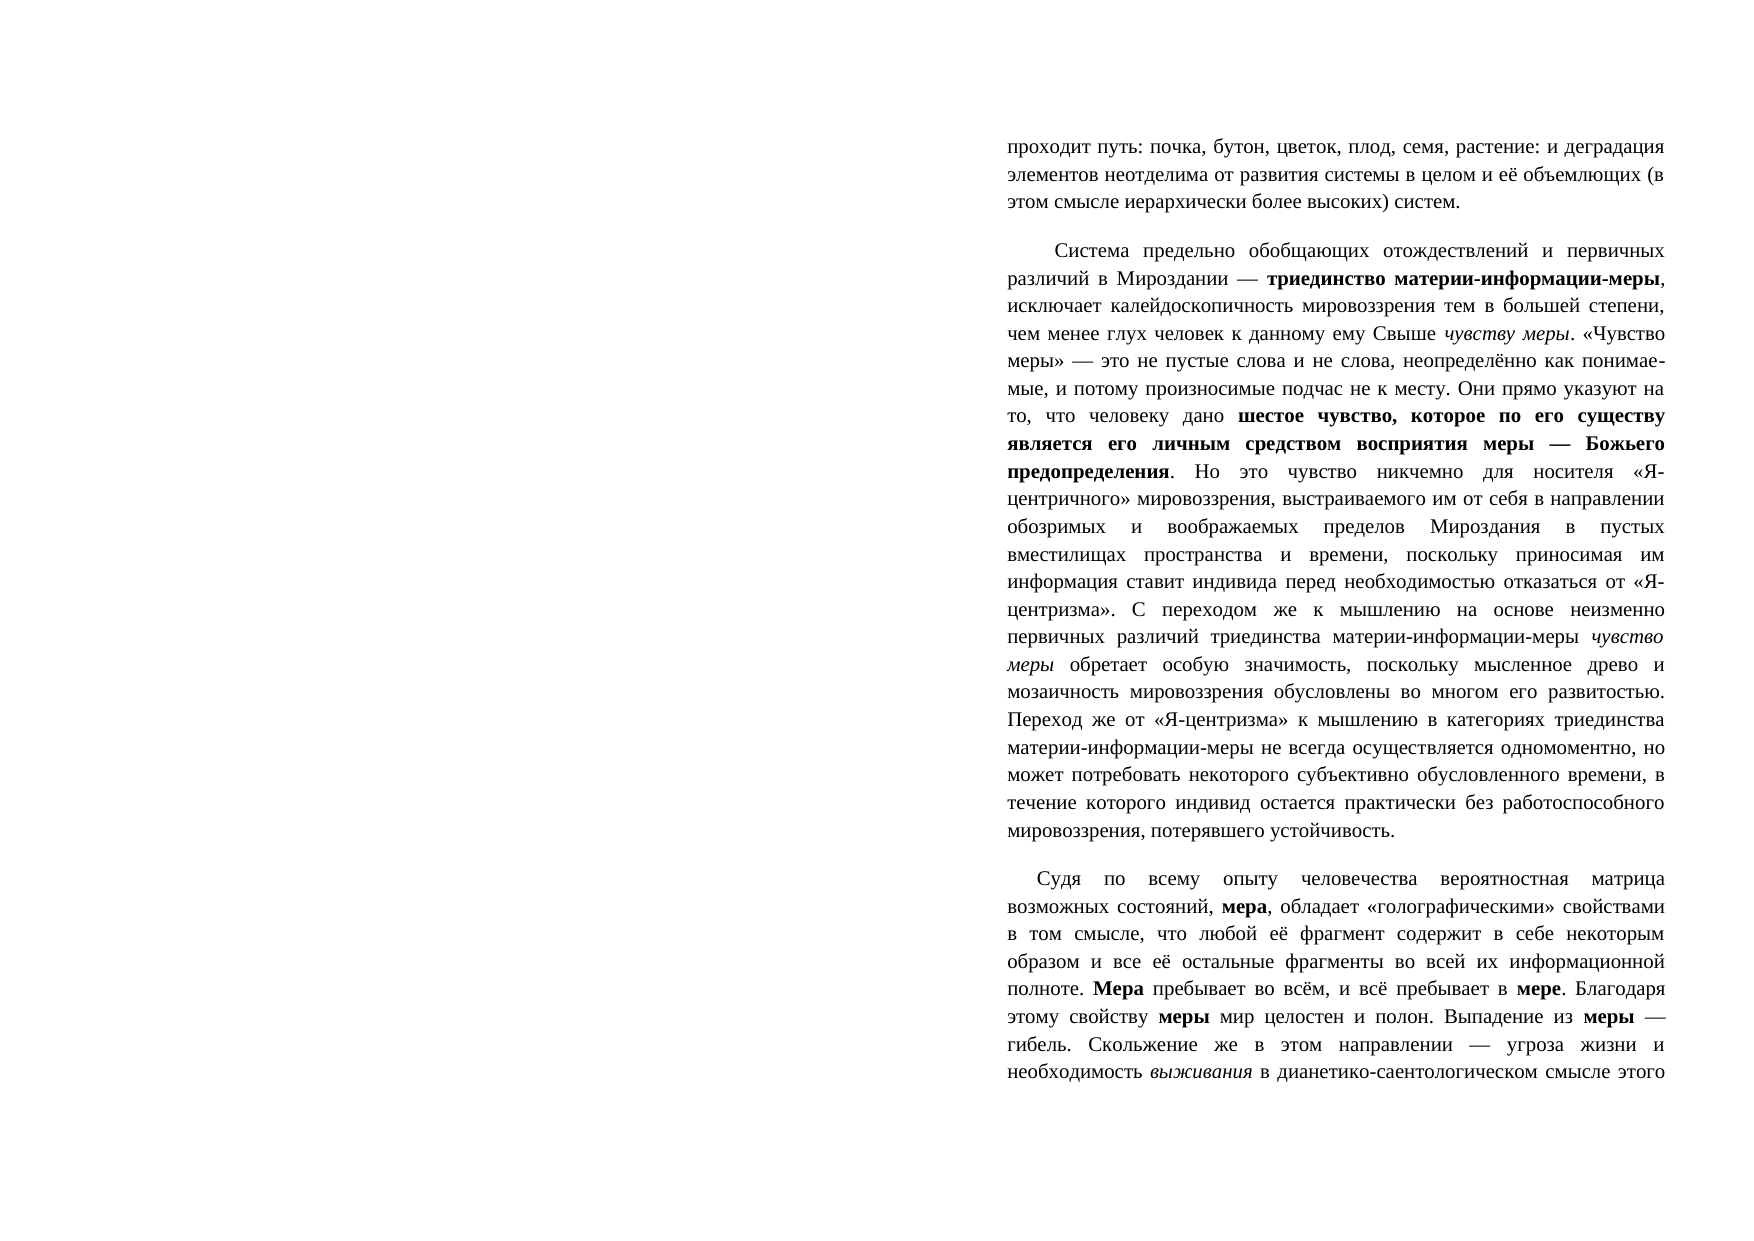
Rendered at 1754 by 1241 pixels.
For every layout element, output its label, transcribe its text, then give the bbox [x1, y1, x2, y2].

list Система предельно обобщающих отождествлений и первичных различий в Мироздании — триединство материи-информации-меры, исключает калейдоскопичность мировоззрения тем в большей степени, чем менее глух человек к данному ему Свыше чувству меры. «Чувство меры» — это не пустые слова и не слова, неопределённо как понимаемые, и потому произносимые подчас не к месту. Они прямо указуют на то, что человеку дано шестое чувство, которое по его существу является его личным средством восприятия меры — Божьего предопределения. Но это чувство никчемно для носителя «Я-центричного» мировоззрения, выстраиваемого им от себя в направлении обозримых и воображаемых пределов Мироздания в пустых вместилищах пространства и времени, поскольку приносимая им информация ставит индивида перед необходимостью отказаться от «Я-центризма». С переходом же к мышлению на основе неизменно первичных различий триединства материи-информации-меры чувство меры обретает особую значимость, поскольку мысленное древо и мозаичность мировоззрения обусловлены во многом его развитостью. Переход же от «Я-центризма» к мышлению в категориях триединства материи-информации-меры не всегда осуществляется одномоментно, но может потребовать некоторого субъективно обусловленного времени, в течение которого индивид остается практически без работоспособного мировоззрения, потерявшего устойчивость. [1007, 238, 1665, 842]
